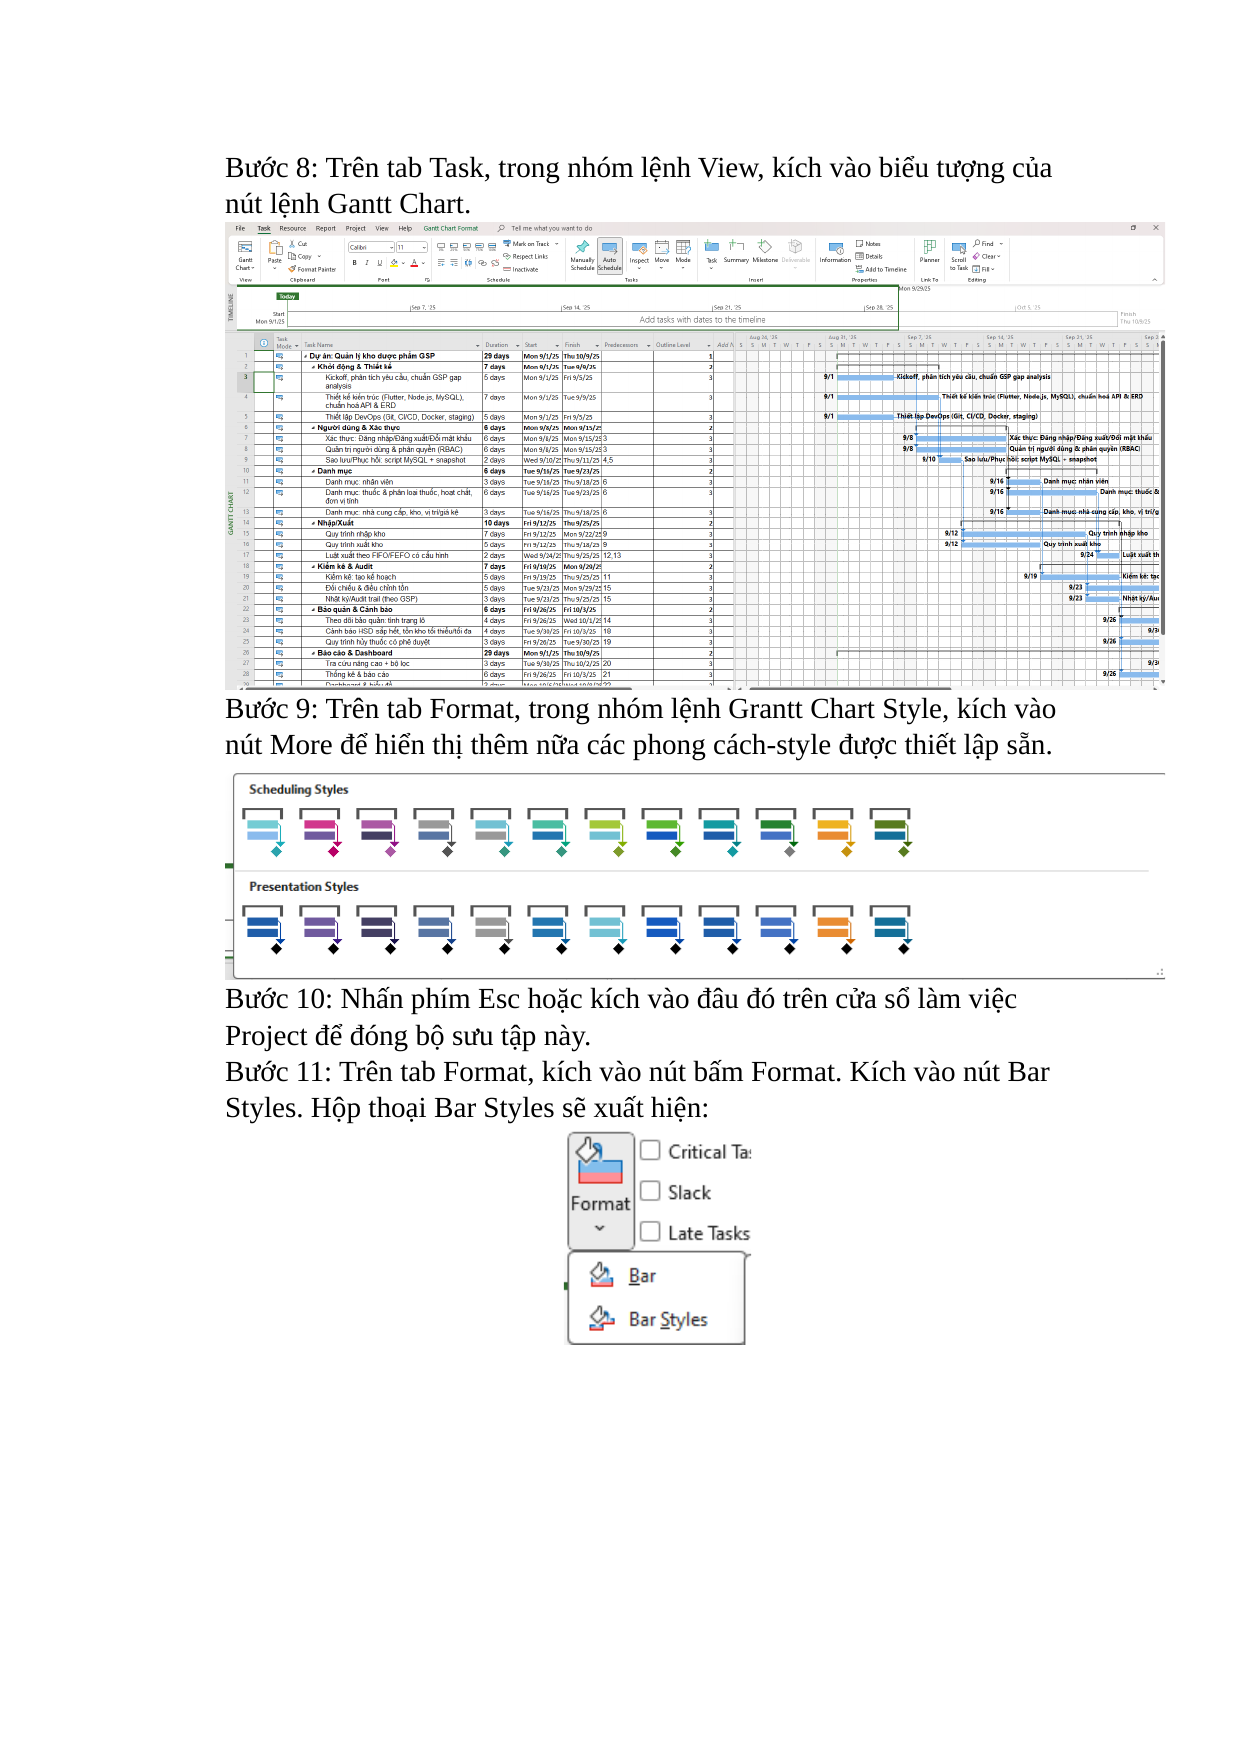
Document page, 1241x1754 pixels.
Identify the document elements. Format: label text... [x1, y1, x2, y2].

list Bước 8: Trên tab Task, trong nhóm lệnh View, kích vào biểu tượng của nút lệnh Gantt Chart. [225, 150, 1090, 220]
picture [563, 1126, 752, 1345]
list Bước 10: Nhấn phím Esc hoặc kích vào đâu đó trên cửa sổ làm việc Project để đóng bộ sưu tập này. [225, 982, 1090, 1051]
list Bước 9: Trên tab Format, trong nhóm lệnh Grantt Chart Style, kích vào nút More để hiển thị thêm nữa các phong cách-style được thiết lập sẵn. [225, 691, 1090, 761]
picture [225, 763, 1166, 980]
list Bước 11: Trên tab Format, kích vào nút bấm Format. Kích vào nút Bar Styles. Hộp thoại Bar Styles sẽ xuất hiện: [225, 1054, 1090, 1123]
picture [225, 222, 1166, 690]
